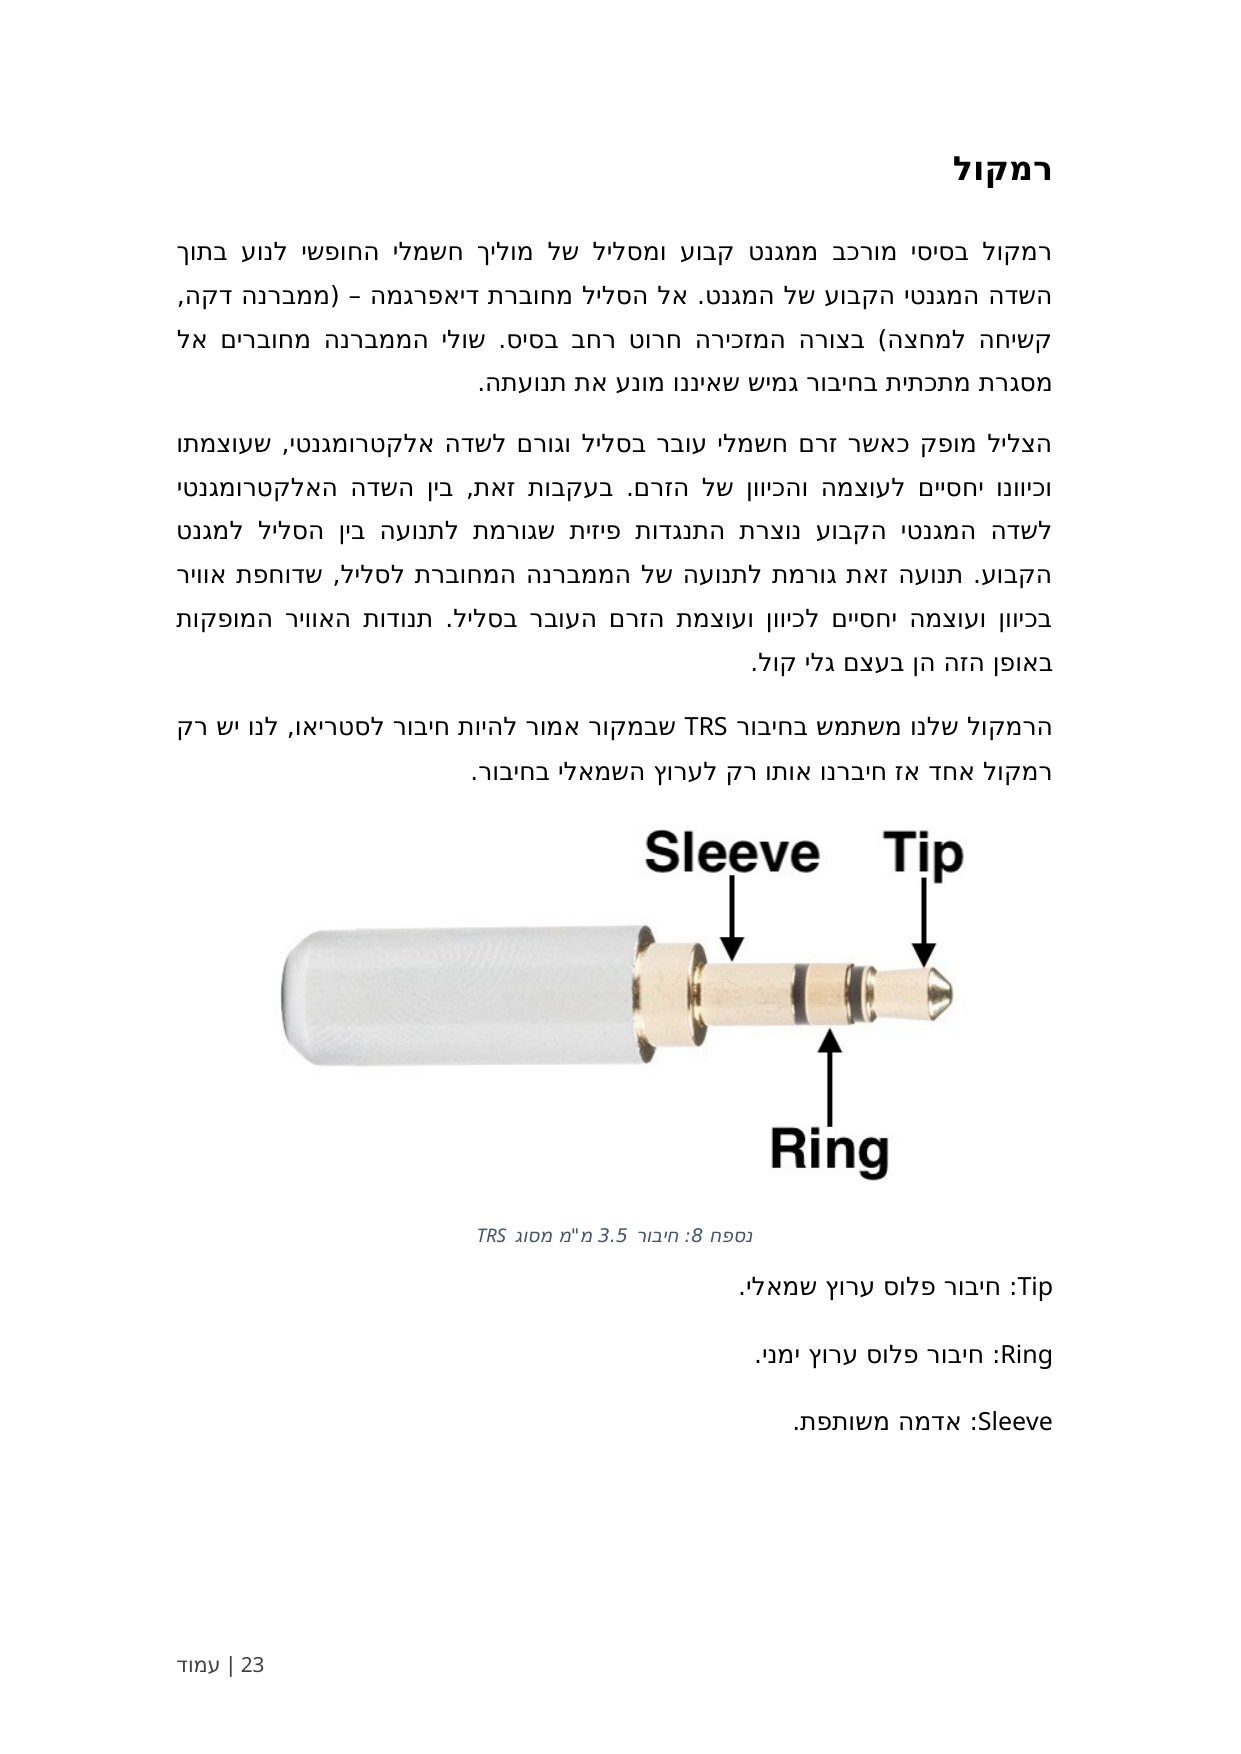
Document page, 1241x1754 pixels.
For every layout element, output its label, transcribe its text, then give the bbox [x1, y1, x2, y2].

subtitle רמקול [176, 150, 1053, 189]
text נספח 8: חיבור 3.5 מ"מ מסוג TRS [176, 1222, 1053, 1248]
text Sleeve: אדמה משותפת. [176, 1404, 1053, 1438]
text הרמקול שלנו משתמש בחיבור TRS שבמקור אמור להיות חיבור לסטריאו, לנו יש רק רמקול אחד אז חיברנו אותו רק לערוץ השמאלי בחיבור. [176, 708, 1053, 786]
text Tip: חיבור פלוס ערוץ שמאלי. [176, 1268, 1053, 1303]
text רמקול בסיסי מורכב ממגנט קבוע ומסליל של מוליך חשמלי החופשי לנוע בתוך השדה המגנטי הקבוע של המגנט. אל הסליל מחוברת דיאפרגמה – (ממברנה דקה, קשיחה למחצה) בצורה המזכירה חרוט רחב בסיס. שולי הממברנה מחוברים אל מסגרת מתכתית בחיבור גמיש שאיננו מונע את תנועתה. [176, 237, 1053, 398]
text Ring: חיבור פלוס ערוץ ימני. [176, 1336, 1053, 1370]
picture [243, 817, 986, 1189]
text הצליל מופק כאשר זרם חשמלי עובר בסליל וגורם לשדה אלקטרומגנטי, שעוצמתו וכיוונו יחסיים לעוצמה והכיוון של הזרם. בעקבות זאת, בין השדה האלקטרומגנטי לשדה המגנטי הקבוע נוצרת התנגדות פיזית שגורמת לתנועה בין הסליל למגנט הקבוע. תנועה זאת גורמת לתנועה של הממברנה המחוברת לסליל, שדוחפת אוויר בכיוון ועוצמה יחסיים לכיוון ועוצמת הזרם העובר בסליל. תנודות האוויר המופקות באופן הזה הן בעצם גלי קול. [176, 429, 1053, 677]
